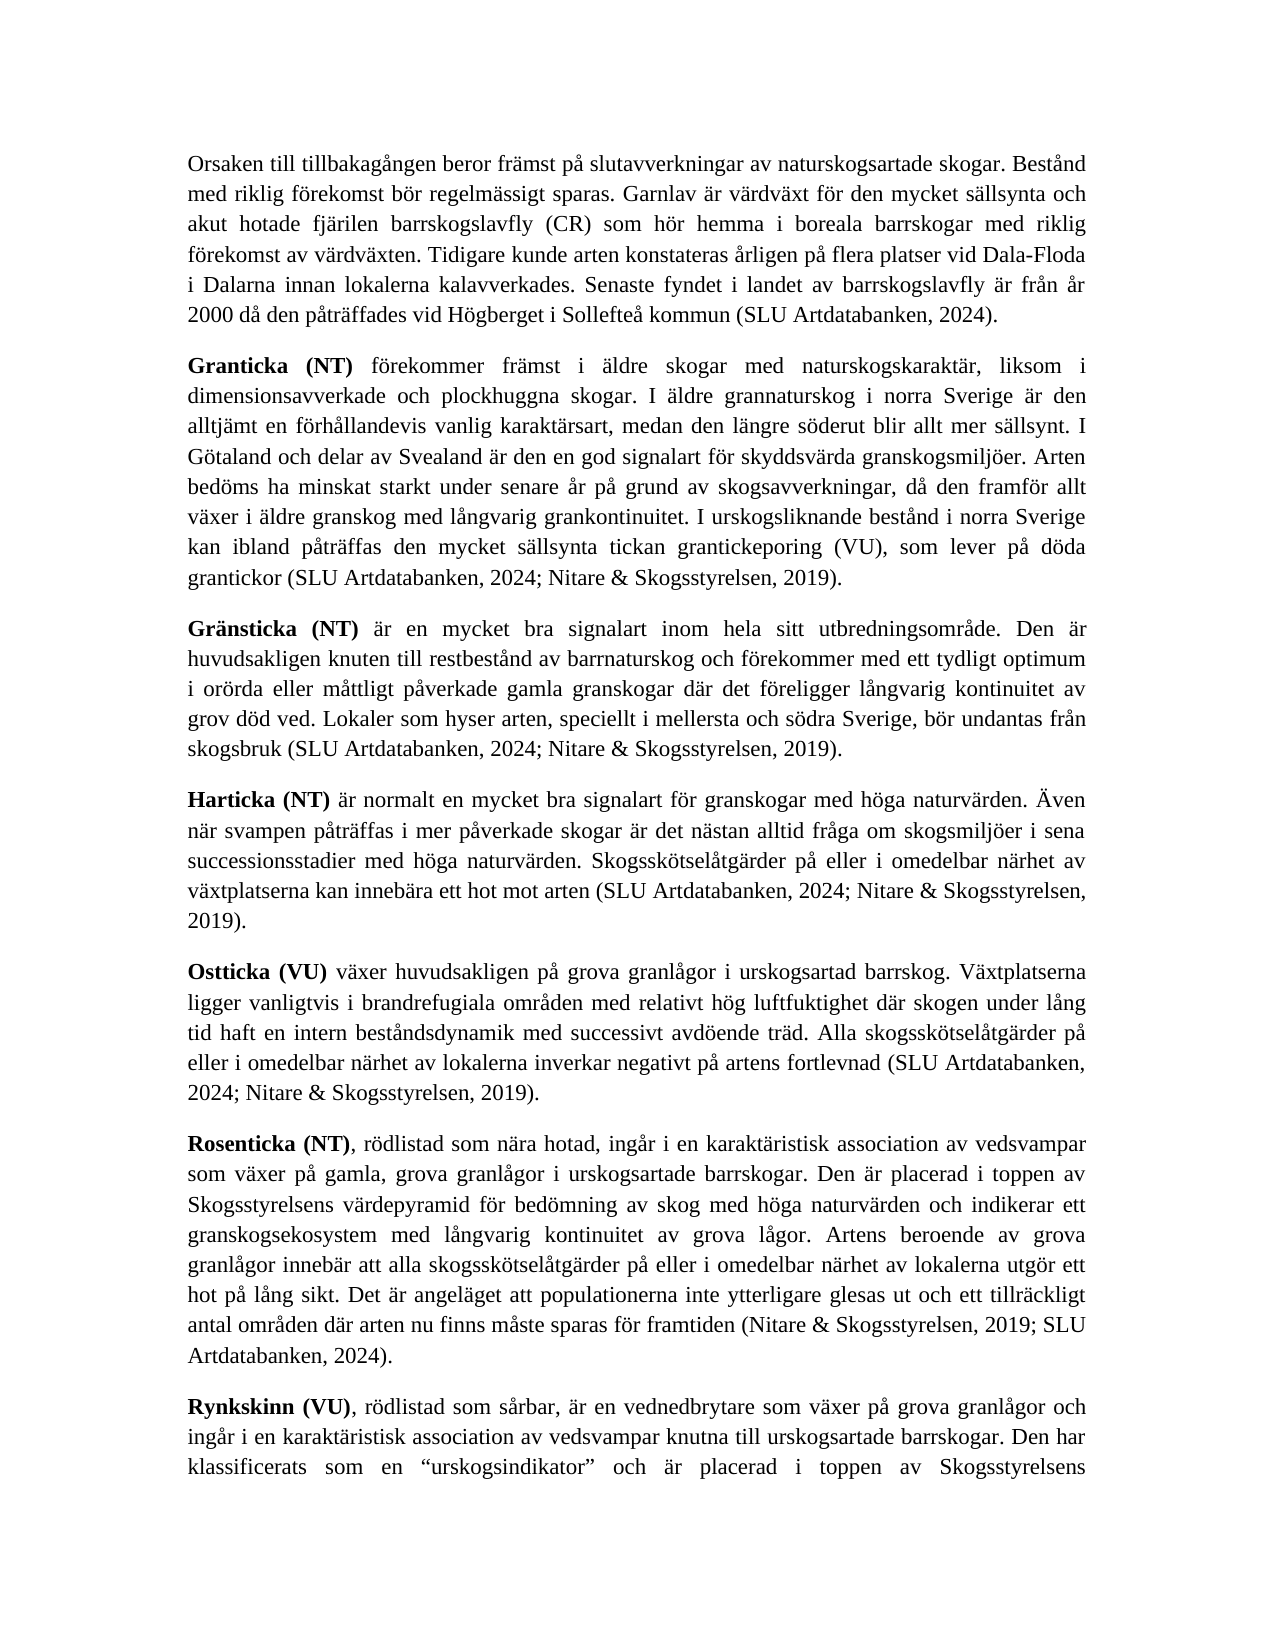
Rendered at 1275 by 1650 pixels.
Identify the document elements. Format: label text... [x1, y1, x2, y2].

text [187, 1393, 1087, 1479]
text Rosenticka (NT), rödlistad som nära hotad, ingår i en karaktäristisk association av vedsvampar som växer på gamla, grova granlågor i urskogsartade barrskogar. Den är placerad i toppen av Skogsstyrelsens värdepyramid för bedömning av skog med höga naturvärden och indikerar ett granskogsekosystem med långvarig kontinuitet av grova lågor. Artens beroende av grova granlågor innebär att alla skogsskötselåtgärder på eller i omedelbar närhet av lokalerna utgör ett hot på lång sikt. Det är angeläget att populationerna inte ytterligare glesas ut och ett tillräckligt antal områden där arten nu finns måste sparas för framtiden (Nitare & Skogsstyrelsen, 2019; SLU Artdatabanken, 2024). [187, 1130, 1087, 1368]
text Gränsticka (NT) är en mycket bra signalart inom hela sitt utbredningsområde. Den är huvudsakligen knuten till restbestånd av barrnaturskog och förekommer med ett tydligt optimum i orörda eller måttligt påverkade gamla granskogar där det föreligger långvarig kontinuitet av grov död ved. Lokaler som hyser arten, speciellt i mellersta och södra Sverige, bör undantas från skogsbruk (SLU Artdatabanken, 2024; Nitare & Skogsstyrelsen, 2019). [187, 614, 1087, 762]
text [187, 150, 1087, 327]
text Ostticka (VU) växer huvudsakligen på grova granlågor i urskogsartad barrskog. Växtplatserna ligger vanligtvis i brandrefugiala områden med relativt hög luftfuktighet där skogen under lång tid haft en intern beståndsdynamik med successivt avdöende träd. Alla skogsskötselåtgärder på eller i omedelbar närhet av lokalerna inverkar negativt på artens fortlevnad (SLU Artdatabanken, 2024; Nitare & Skogsstyrelsen, 2019). [187, 958, 1087, 1106]
text Granticka (NT) förekommer främst i äldre skogar med naturskogskaraktär, liksom i dimensionsavverkade och plockhuggna skogar. I äldre grannaturskog i norra Sverige är den alltjämt en förhållandevis vanlig karaktärsart, medan den längre söderut blir allt mer sällsynt. I Götaland och delar av Svealand är den en god signalart för skyddsvärda granskogsmiljöer. Arten bedöms ha minskat starkt under senare år på grund av skogsavverkningar, då den framför allt växer i äldre granskog med långvarig grankontinuitet. I urskogsliknande bestånd i norra Sverige kan ibland påträffas den mycket sällsynta tickan grantickeporing (VU), som lever på döda grantickor (SLU Artdatabanken, 2024; Nitare & Skogsstyrelsen, 2019). [187, 352, 1087, 590]
text Harticka (NT) är normalt en mycket bra signalart för granskogar med höga naturvärden. Även när svampen påträffas i mer påverkade skogar är det nästan alltid fråga om skogsmiljöer i sena successionsstadier med höga naturvärden. Skogsskötselåtgärder på eller i omedelbar närhet av växtplatserna kan innebära ett hot mot arten (SLU Artdatabanken, 2024; Nitare & Skogsstyrelsen, 2019). [187, 786, 1087, 934]
